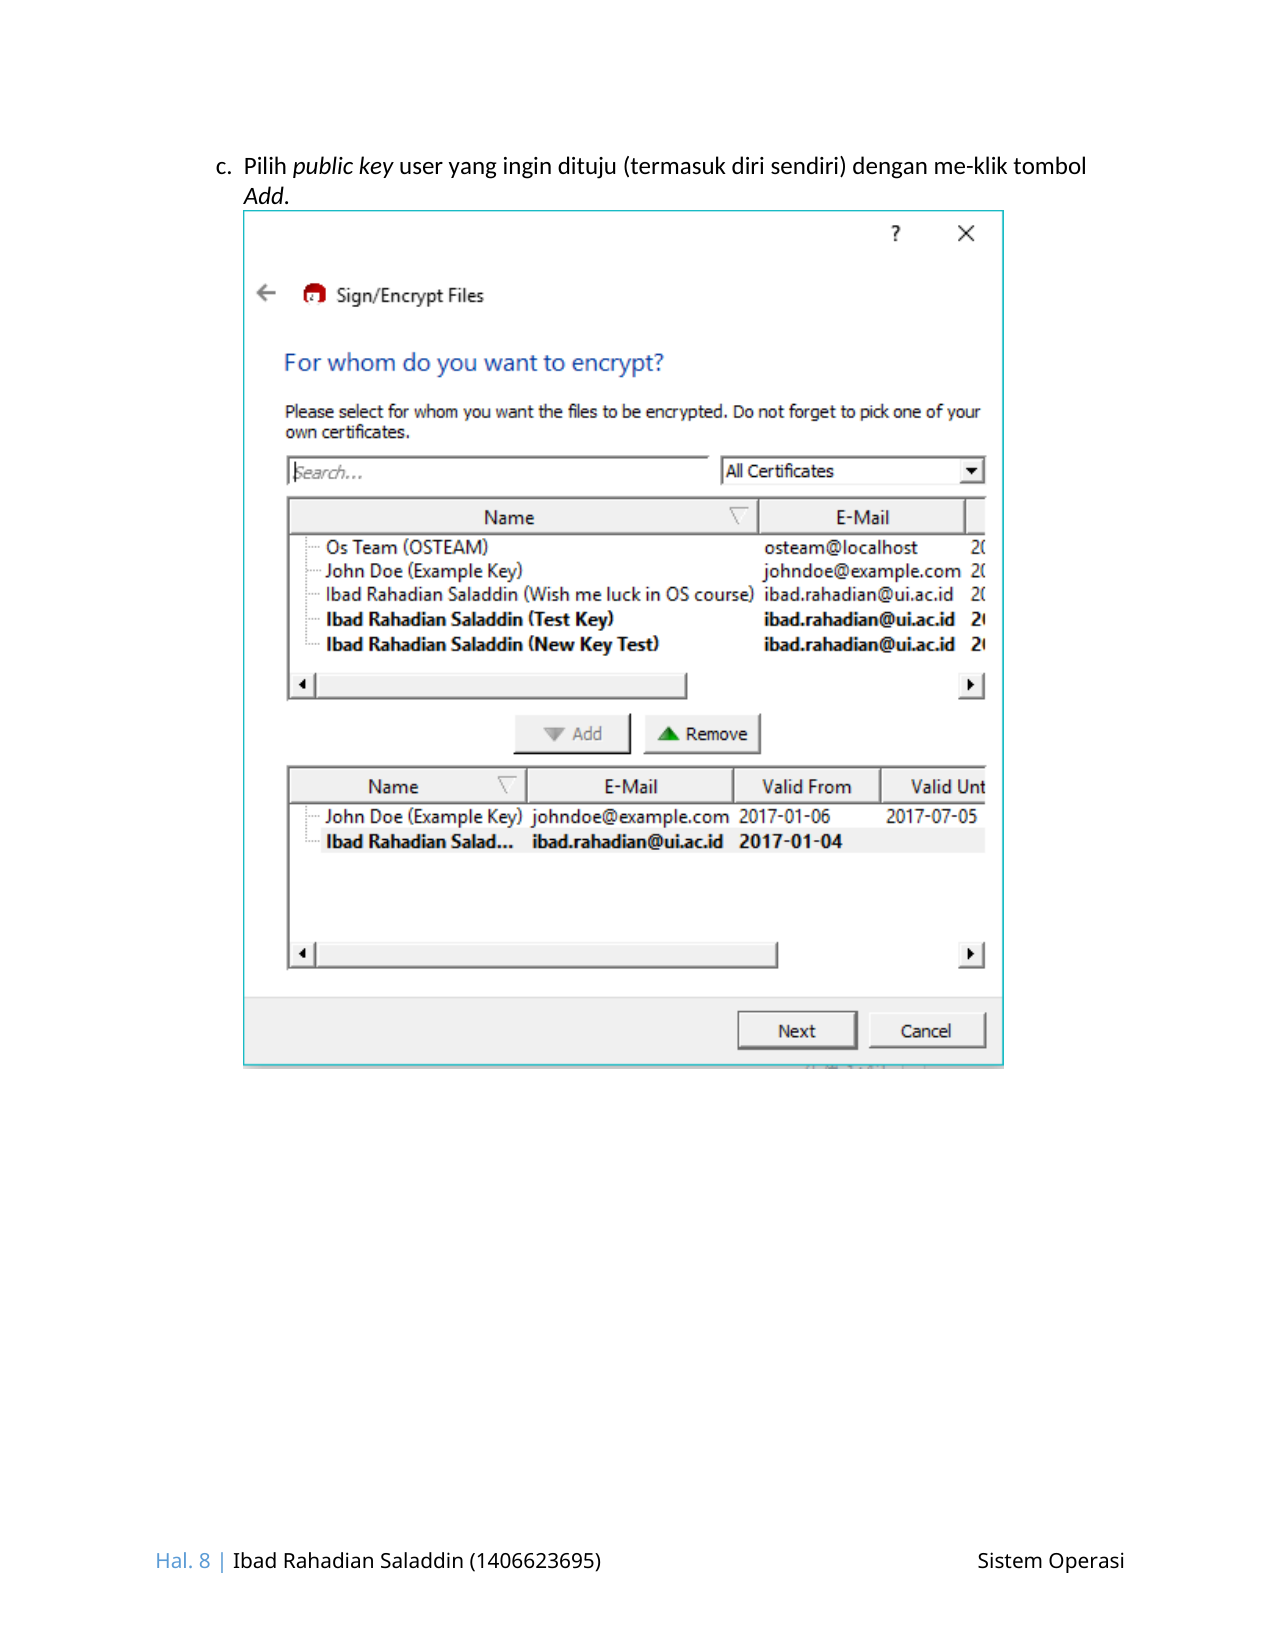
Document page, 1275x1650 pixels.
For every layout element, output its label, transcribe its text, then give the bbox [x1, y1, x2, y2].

picture [243, 210, 1004, 1069]
list Pilih public key user yang ingin dituju (termasuk diri sendiri) dengan me-klik tombol Add. [216, 150, 1125, 211]
